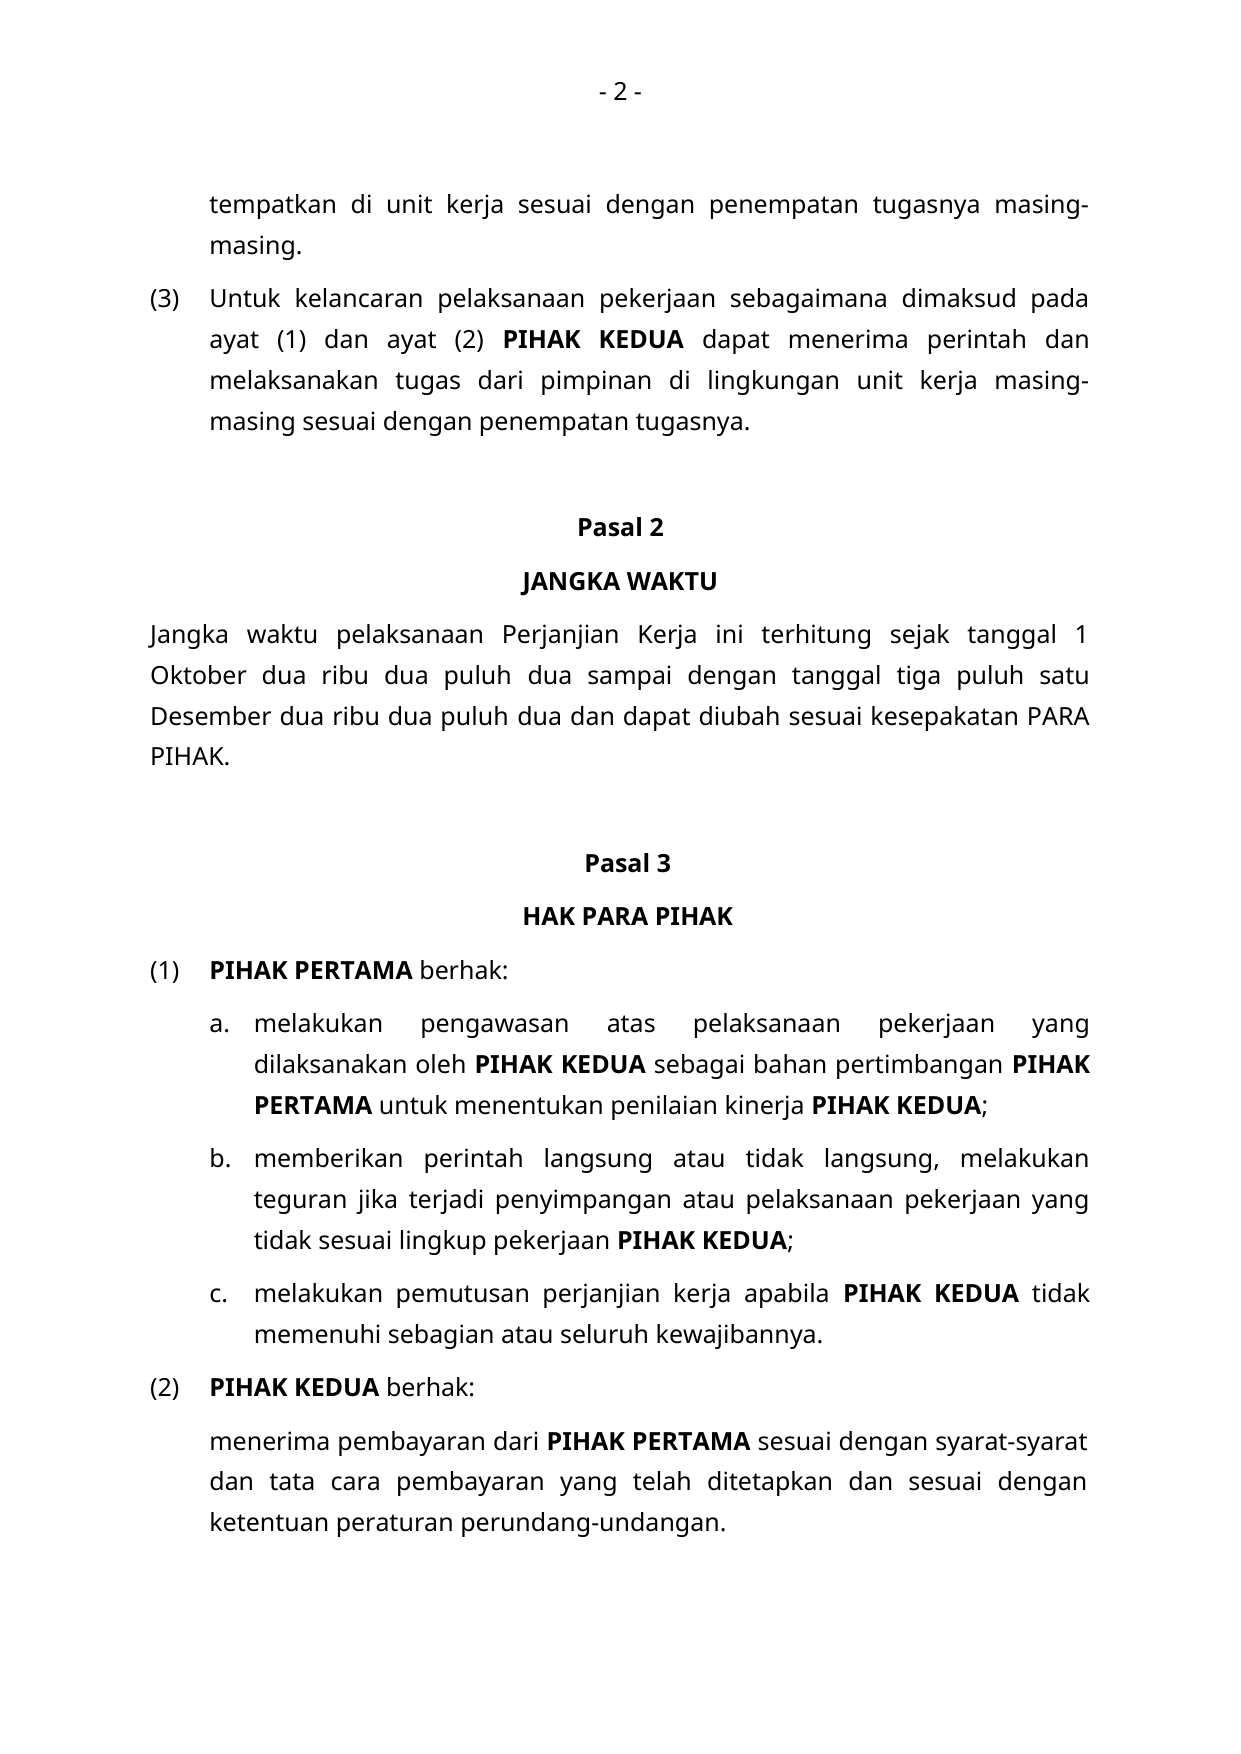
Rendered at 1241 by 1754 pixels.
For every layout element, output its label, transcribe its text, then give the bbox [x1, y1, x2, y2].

text Pasal 3 [165, 846, 1090, 880]
list Untuk kelancaran pelaksanaan pekerjaan sebagaimana dimaksud pada ayat (1) dan ayat (2) PIHAK KEDUA dapat menerima perintah dan melaksanakan tugas dari pimpinan di lingkungan unit kerja masing-masing sesuai dengan penempatan tugasnya. [150, 281, 1090, 437]
list memberikan perintah langsung atau tidak langsung, melakukan teguran jika terjadi penyimpangan atau pelaksanaan pekerjaan yang tidak sesuai lingkup pekerjaan PIHAK KEDUA; [209, 1141, 1090, 1256]
text Jangka waktu pelaksanaan Perjanjian Kerja ini terhitung sejak tanggal 1 Oktober dua ribu dua puluh dua sampai dengan tanggal tiga puluh satu Desember dua ribu dua puluh dua dan dapat diubah sesuai kesepakatan PARA PIHAK. [150, 616, 1090, 773]
text menerima pembayaran dari PIHAK PERTAMA sesuai dengan syarat-syarat dan tata cara pembayaran yang telah ditetapkan dan sesuai dengan ketentuan peraturan perundang-undangan. [209, 1423, 1088, 1539]
list melakukan pengawasan atas pelaksanaan pekerjaan yang dilaksanakan oleh PIHAK KEDUA sebagai bahan pertimbangan PIHAK PERTAMA untuk menentukan penilaian kinerja PIHAK KEDUA; [209, 1006, 1090, 1121]
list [150, 186, 1090, 261]
text HAK PARA PIHAK [165, 899, 1090, 933]
text Pasal 2 [150, 510, 1090, 544]
list PIHAK PERTAMA berhak: [150, 952, 1090, 986]
list melakukan pemutusan perjanjian kerja apabila PIHAK KEDUA tidak memenuhi sebagian atau seluruh kewajibannya. [209, 1276, 1090, 1351]
list PIHAK KEDUA berhak: [150, 1370, 1090, 1404]
text JANGKA WAKTU [150, 563, 1090, 597]
